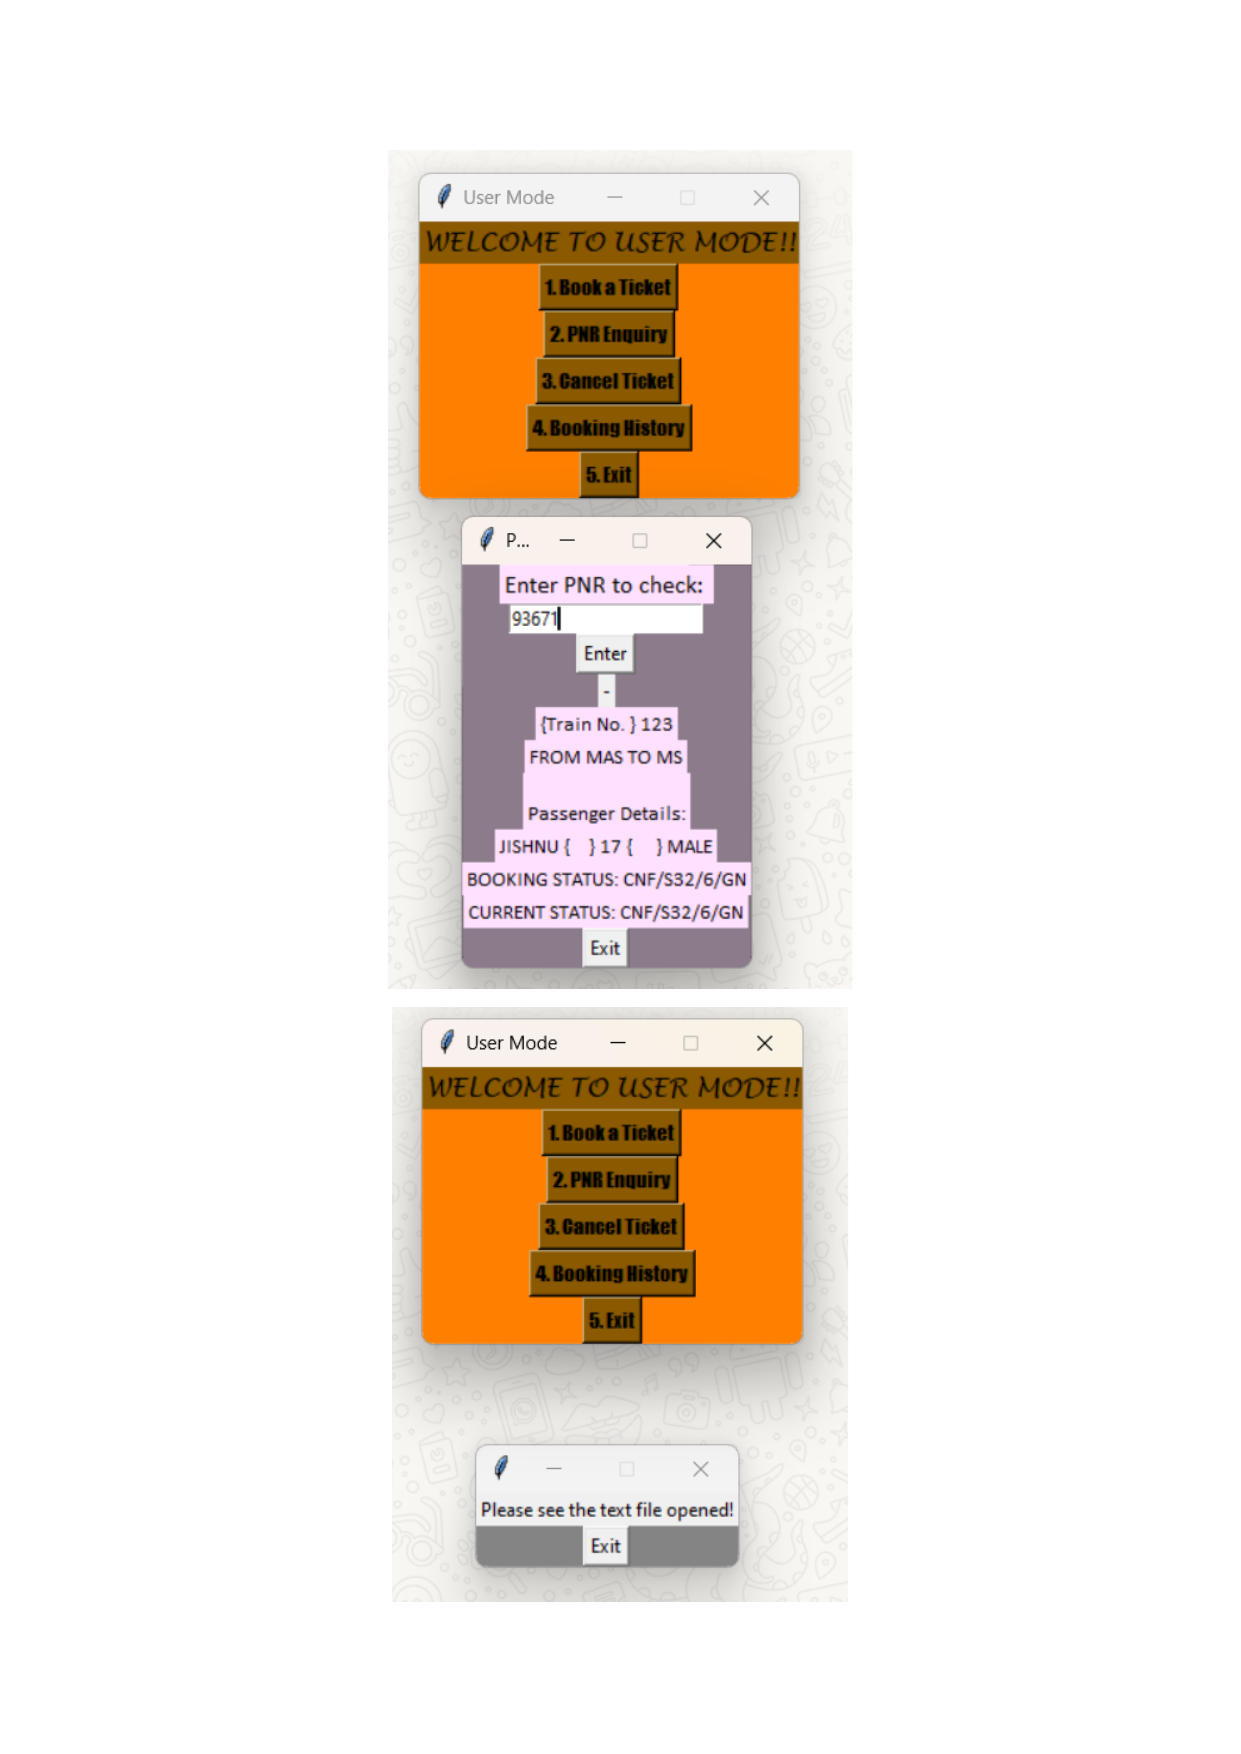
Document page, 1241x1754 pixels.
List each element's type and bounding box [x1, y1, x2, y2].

picture [387, 150, 853, 989]
picture [392, 1007, 849, 1602]
